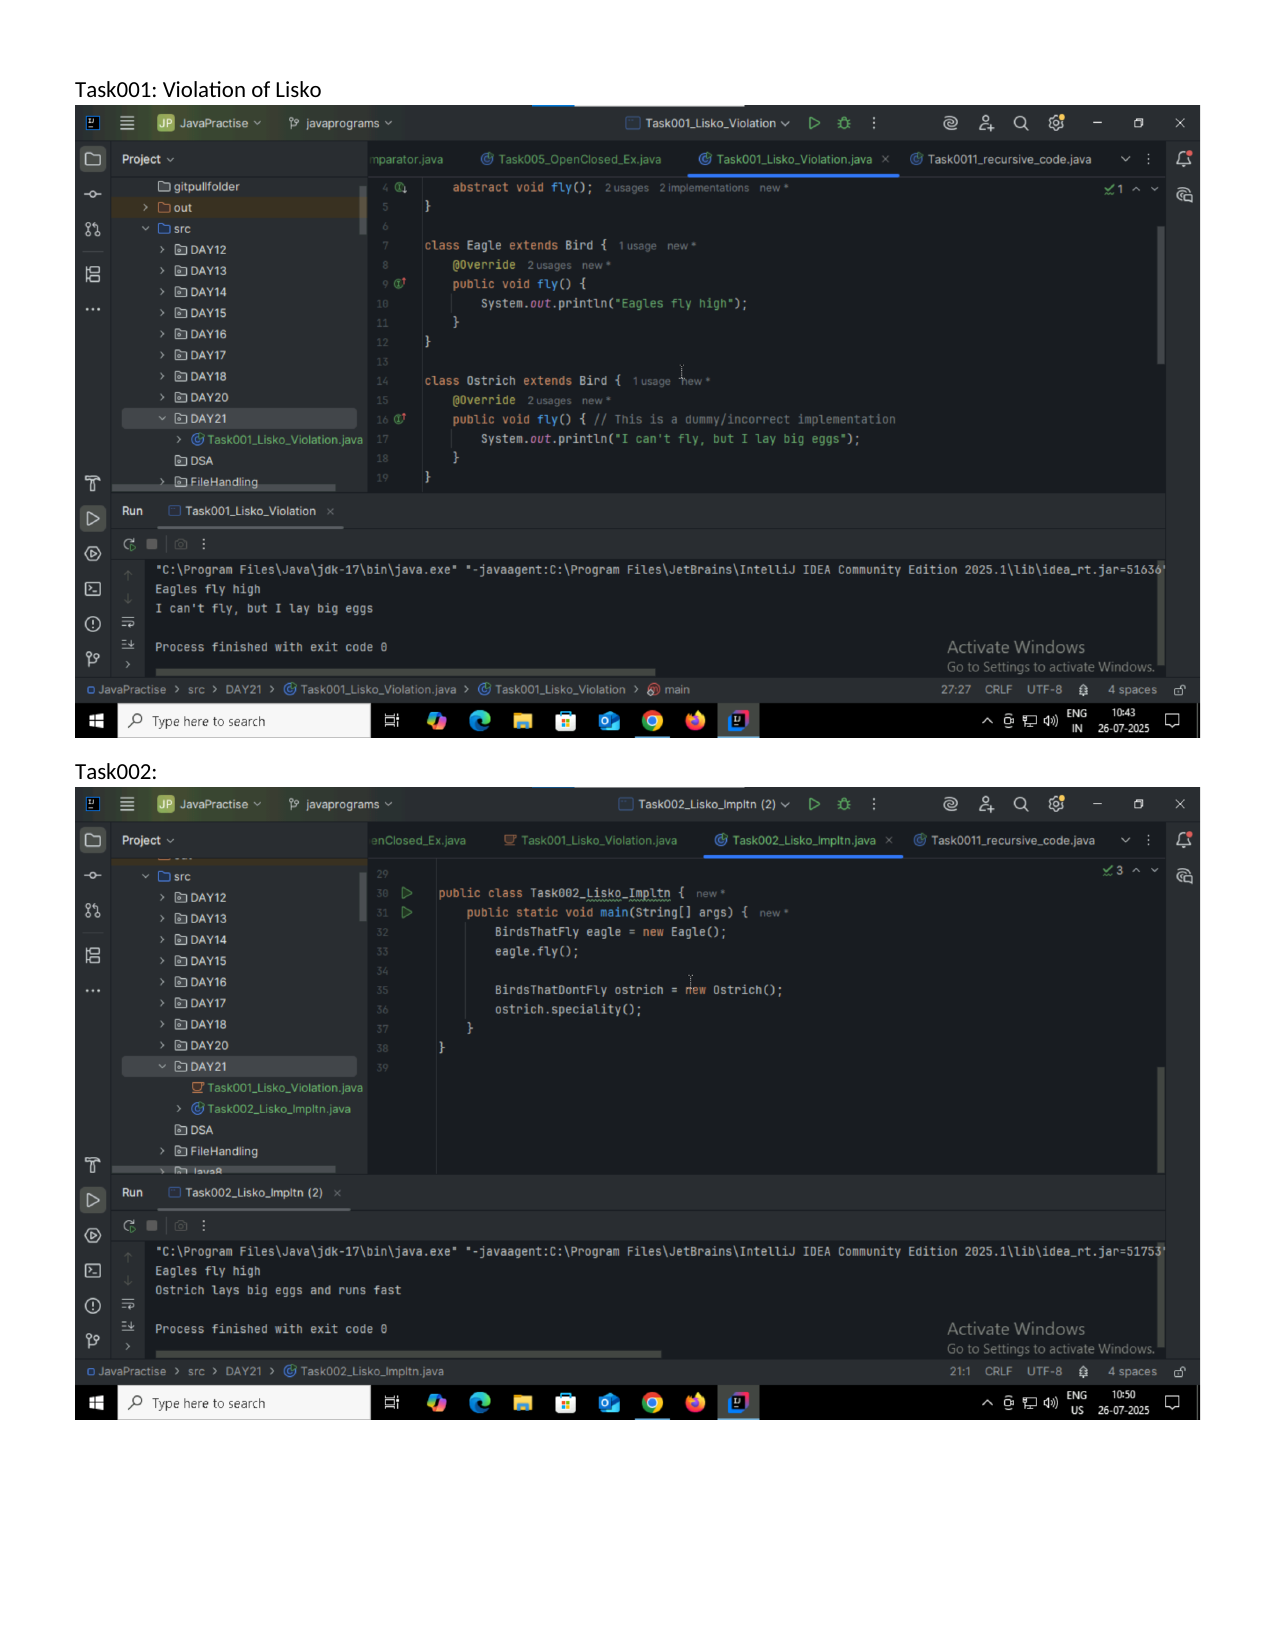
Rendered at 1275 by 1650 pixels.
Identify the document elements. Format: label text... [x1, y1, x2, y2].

text Task001: Violation of Lisko [75, 75, 1200, 105]
picture [75, 105, 1200, 738]
picture [75, 787, 1200, 1420]
text Task002: [75, 757, 1200, 787]
